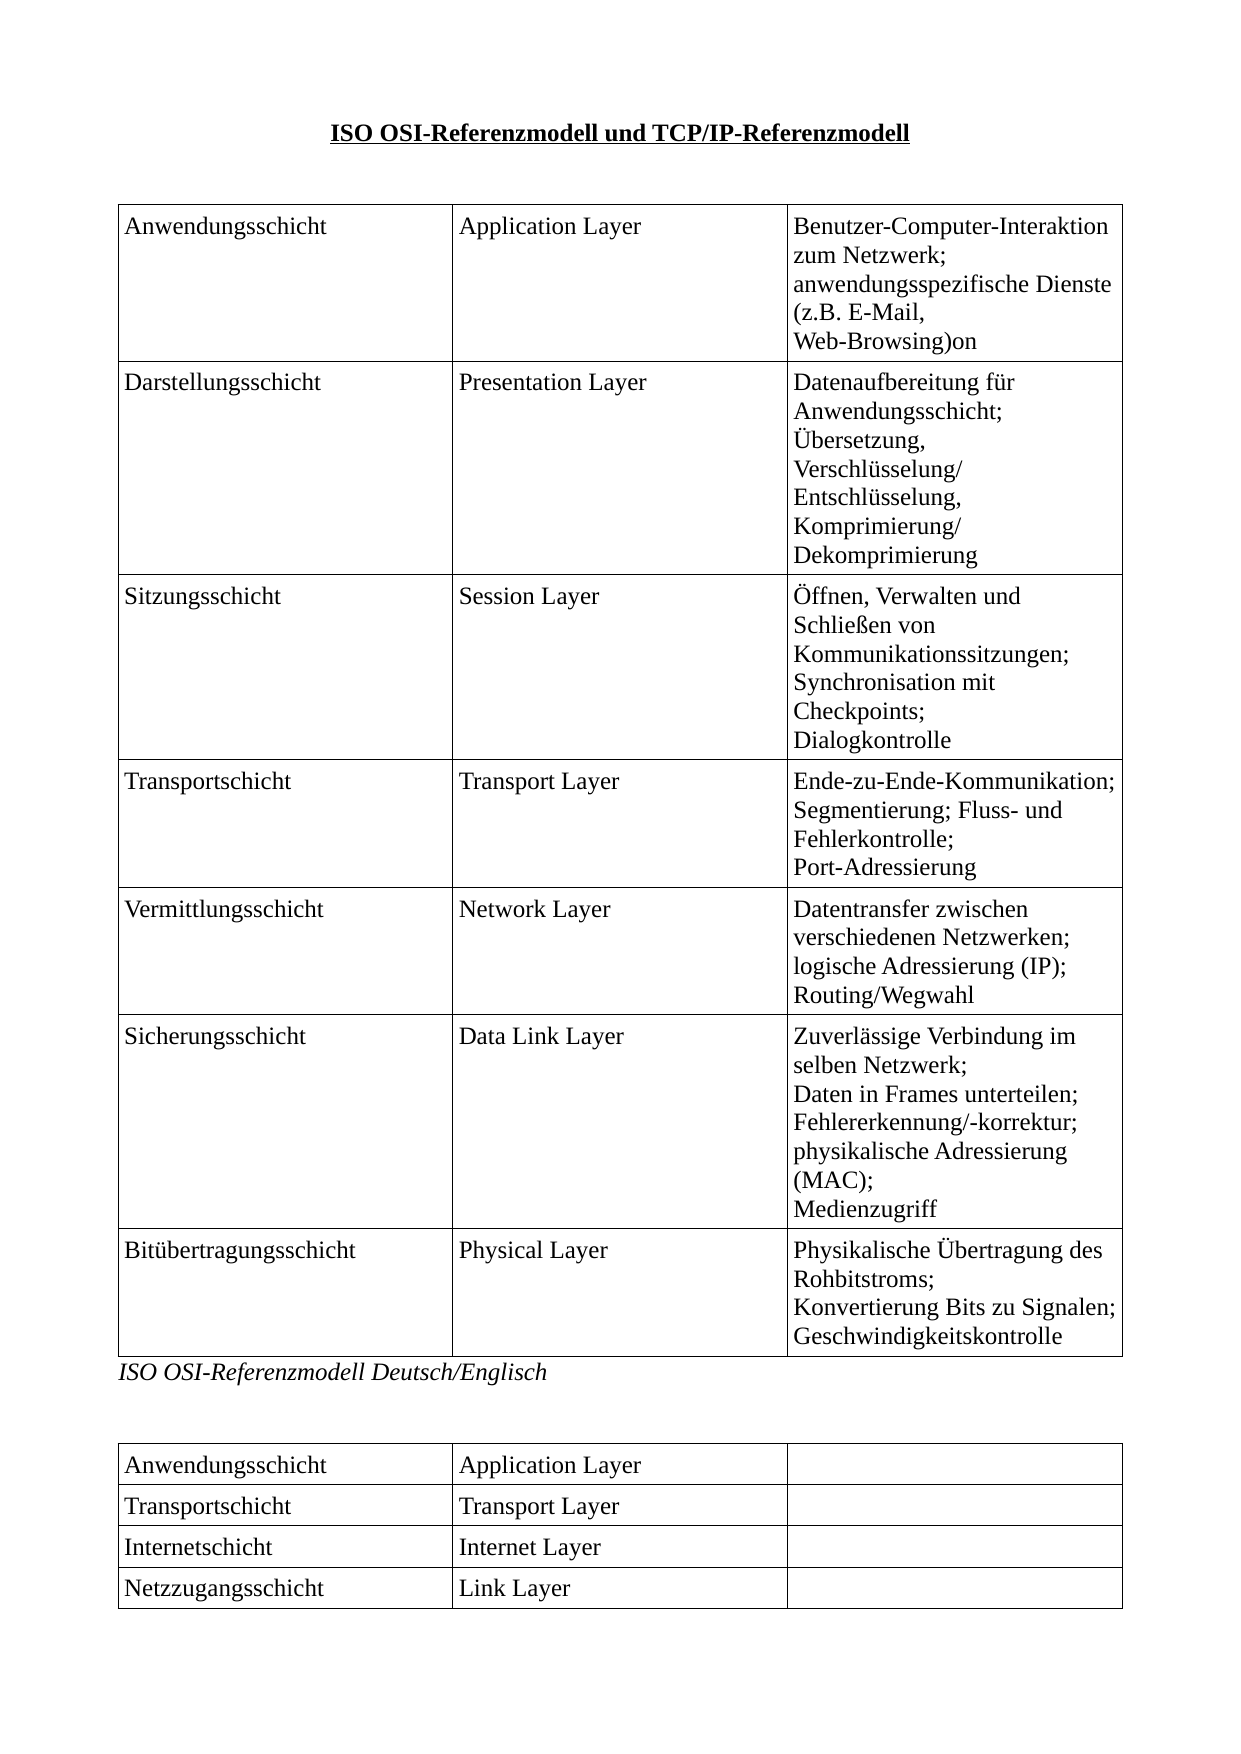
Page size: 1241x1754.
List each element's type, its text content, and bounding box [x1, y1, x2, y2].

table_cell [788, 1485, 1122, 1525]
table_cell Sitzungsschicht [119, 575, 452, 759]
table_cell Vermittlungsschicht [119, 888, 452, 1014]
table_cell Zuverlässige Verbindung im selben Netzwerk; Daten in Frames unterteilen; Fehlererkennung/-korrektur; physikalische Adressierung (MAC); Medienzugriff [788, 1015, 1122, 1228]
table_cell Internetschicht [119, 1526, 452, 1567]
table_cell Datenaufbereitung für Anwendungsschicht; Übersetzung, Verschlüsselung/Entschlüsselung, Komprimierung/Dekomprimierung [788, 362, 1122, 574]
table_cell [788, 1568, 1122, 1608]
table_cell Transportschicht [119, 760, 452, 887]
table_header Application Layer [453, 1444, 787, 1484]
table_header [788, 1444, 1122, 1484]
table_cell Internet Layer [453, 1526, 787, 1567]
table_cell [788, 1526, 1122, 1567]
table_cell Presentation Layer [453, 362, 787, 574]
table_cell Link Layer [453, 1568, 787, 1608]
table_header Anwendungsschicht [119, 1444, 452, 1484]
table_header Benutzer-Computer-Interaktion zum Netzwerk; anwendungsspezifische Dienste (z.B. E-Mail, Web-Browsing)on [788, 205, 1122, 361]
table_cell Transport Layer [453, 1485, 787, 1525]
table_cell Transportschicht [119, 1485, 452, 1525]
table_header Application Layer [453, 205, 787, 361]
table_cell Transport Layer [453, 760, 787, 887]
table_header Anwendungsschicht [119, 205, 452, 361]
table_cell Öffnen, Verwalten und Schließen von Kommunikationssitzungen; Synchronisation mit Checkpoints; Dialogkontrolle [788, 575, 1122, 759]
table_cell Sicherungsschicht [119, 1015, 452, 1228]
table_cell Data Link Layer [453, 1015, 787, 1228]
table_cell Session Layer [453, 575, 787, 759]
text ISO OSI-Referenzmodell und TCP/IP-Referenzmodell [118, 118, 1122, 147]
table_cell Darstellungsschicht [119, 362, 452, 574]
table_cell Bitübertragungsschicht [119, 1229, 452, 1356]
text ISO OSI-Referenzmodell Deutsch/Englisch [118, 1357, 1122, 1385]
table_cell Network Layer [453, 888, 787, 1014]
table_cell Datentransfer zwischen verschiedenen Netzwerken; logische Adressierung (IP); Routing/Wegwahl [788, 888, 1122, 1014]
table_cell Netzzugangsschicht [119, 1568, 452, 1608]
table_cell Ende-zu-Ende-Kommunikation; Segmentierung; Fluss- und Fehlerkontrolle; Port-Adressierung [788, 760, 1122, 887]
table_cell Physical Layer [453, 1229, 787, 1356]
table_cell Physikalische Übertragung des Rohbitstroms; Konvertierung Bits zu Signalen; Geschwindigkeitskontrolle [788, 1229, 1122, 1356]
